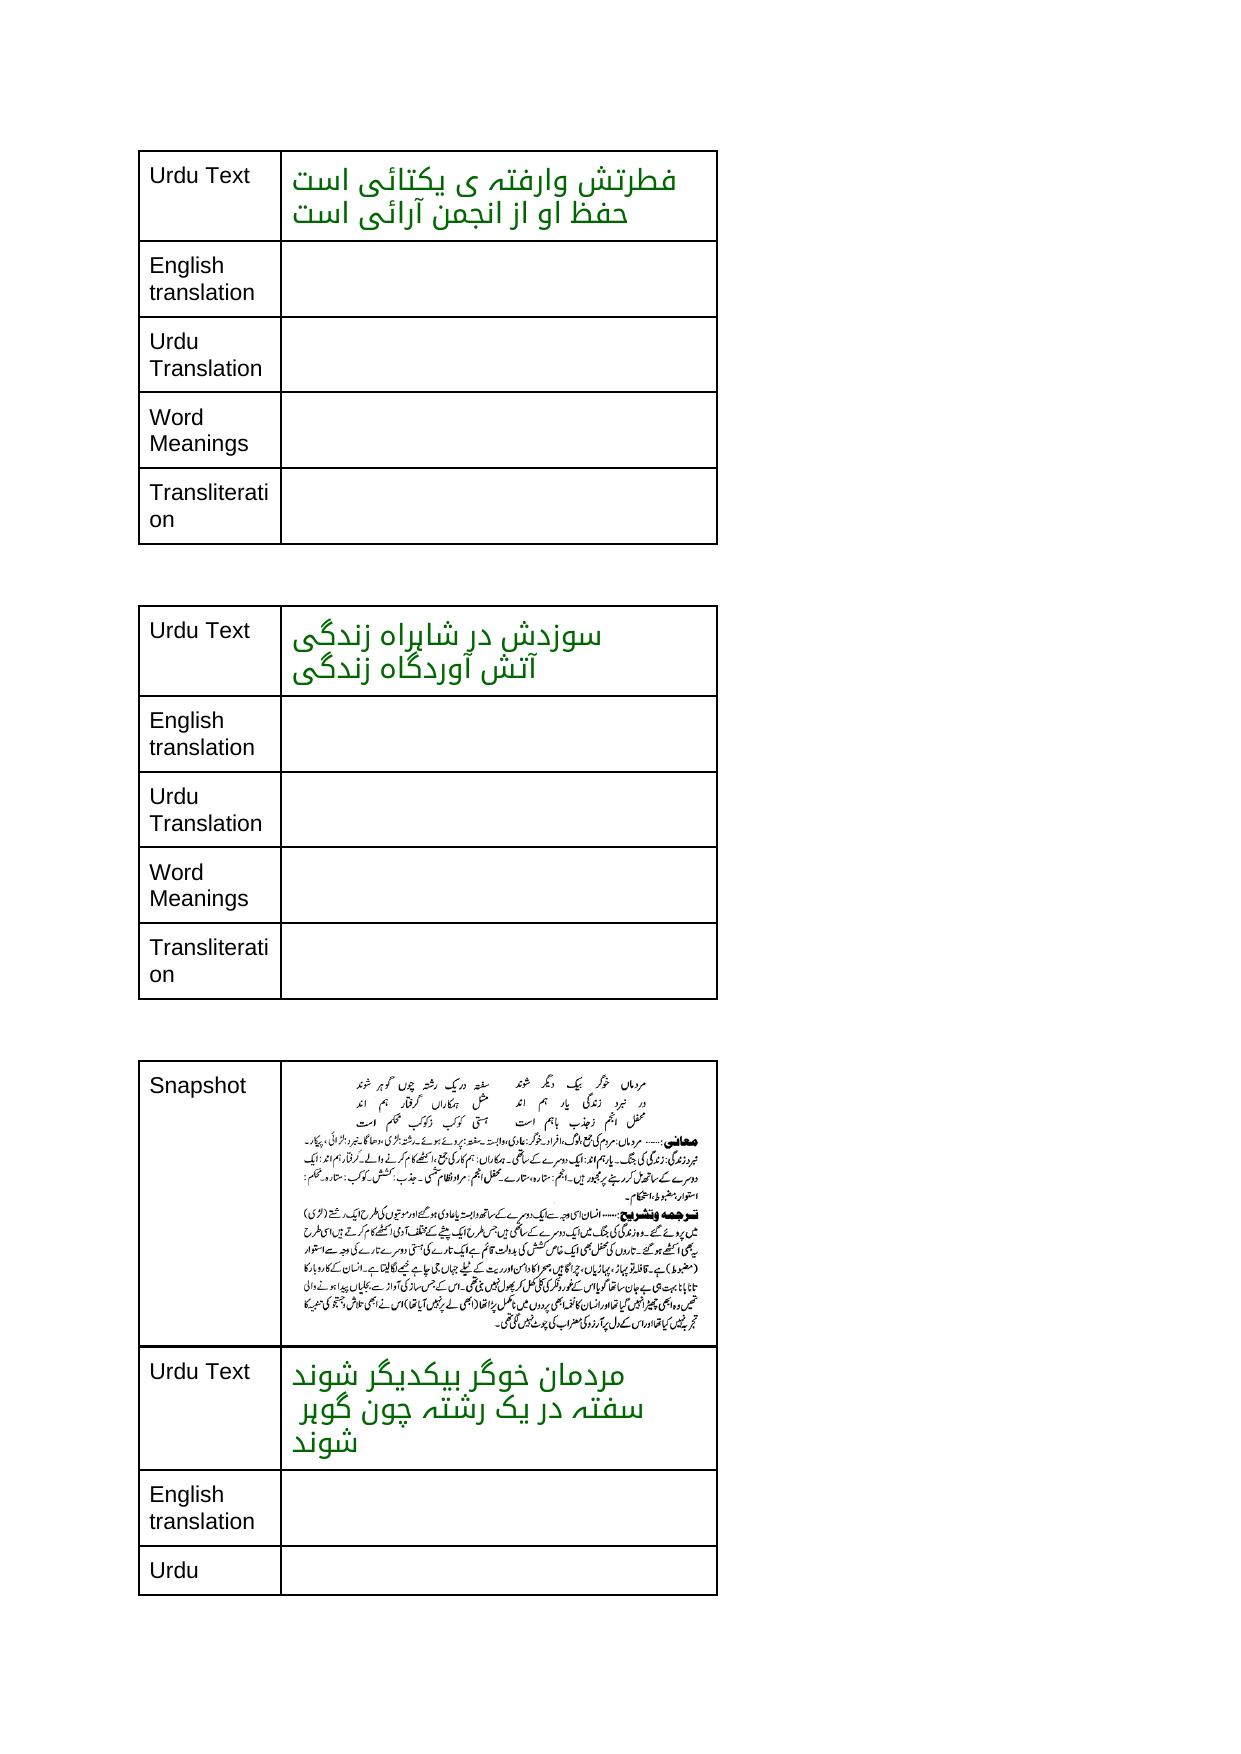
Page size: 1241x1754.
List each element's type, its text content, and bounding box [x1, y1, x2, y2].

table_cell [282, 318, 716, 391]
table_cell [282, 1547, 716, 1594]
table_cell Urdu Translation [140, 1547, 280, 1594]
table_header Snapshot [140, 1062, 280, 1345]
table_cell [282, 924, 716, 997]
table_cell Transliteration [140, 469, 280, 542]
table_cell [282, 848, 716, 922]
table_cell [282, 1471, 716, 1544]
table_cell [282, 242, 716, 316]
table_cell مردمان خوگر بیکدیگر شوند سفتہ در یک رشتہ چون گوہر شوند [282, 1348, 716, 1469]
table_cell [282, 697, 716, 771]
table_cell Urdu Translation [140, 773, 280, 846]
table_cell English translation [140, 1471, 280, 1544]
table_cell Transliteration [140, 924, 280, 997]
table_cell English translation [140, 242, 280, 316]
table_cell [282, 393, 716, 467]
table_header Urdu Text [140, 152, 280, 240]
table_header سوزدش در شاہراہ زندگی آتش آوردگاہ زندگی [282, 607, 716, 695]
picture [291, 1072, 706, 1335]
table_cell [282, 469, 716, 542]
table_header Urdu Text [140, 607, 280, 695]
table_cell Word Meanings [140, 848, 280, 922]
table_cell Word Meanings [140, 393, 280, 467]
table_header [282, 1062, 716, 1345]
table_cell English translation [140, 697, 280, 771]
table_cell [282, 773, 716, 846]
table_cell Urdu Translation [140, 318, 280, 391]
table_cell Urdu Text [140, 1348, 280, 1469]
table_header فطرتش وارفتہ ی یکتائی است حفظ او از انجمن آرائی است [282, 152, 716, 240]
